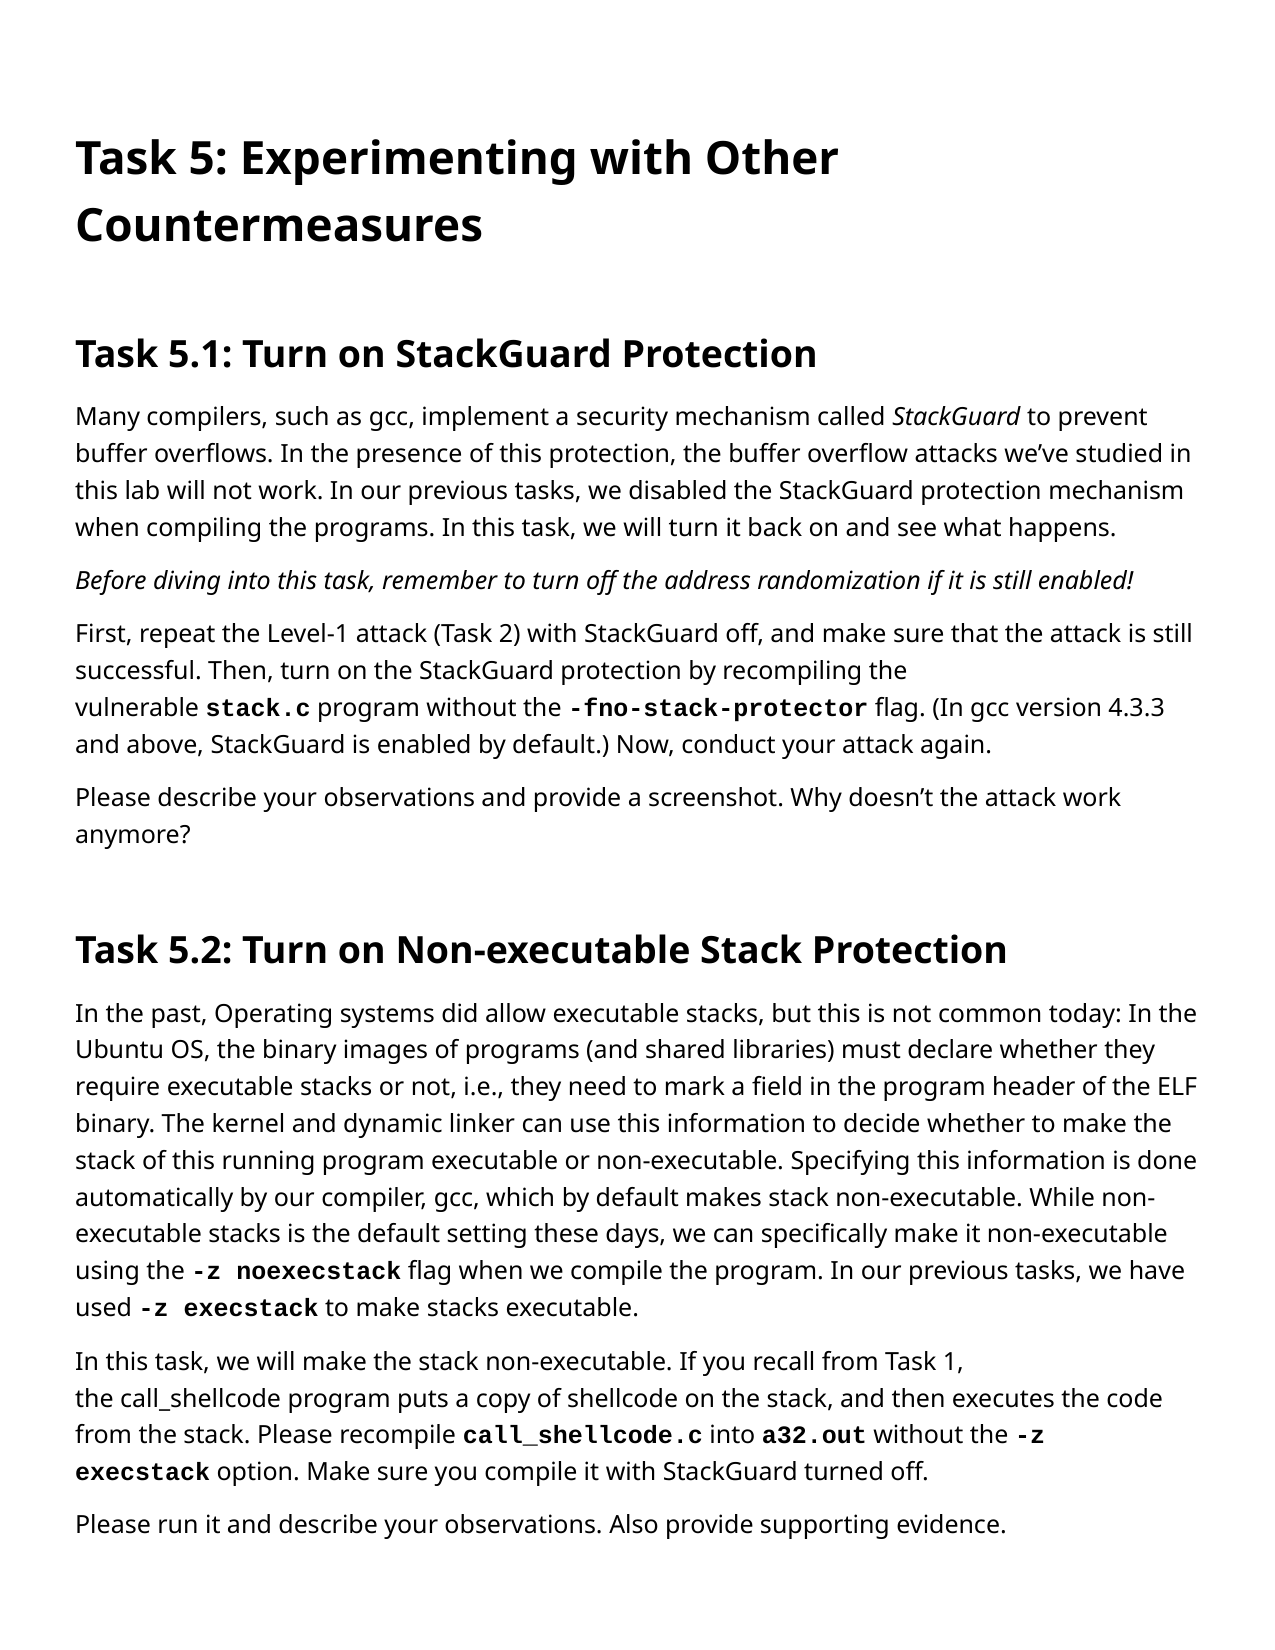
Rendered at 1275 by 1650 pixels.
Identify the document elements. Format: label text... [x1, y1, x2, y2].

text Before diving into this task, remember to turn off the address randomization if it is still enabled! [75, 563, 1200, 597]
text Task 5.1: Turn on StackGuard Protection [75, 327, 1200, 378]
text First, repeat the Level-1 attack (Task 2) with StackGuard off, and make sure that the attack is still successful. Then, turn on the StackGuard protection by recompiling the vulnerable stack.c program without the -fno-stack-protector flag. (In gcc version 4.3.3 and above, StackGuard is enabled by default.) Now, conduct your attack again. [75, 616, 1200, 761]
text Task 5.2: Turn on Non-executable Stack Protection [75, 924, 1200, 975]
text In the past, Operating systems did allow executable stacks, but this is not common today: In the Ubuntu OS, the binary images of programs (and shared libraries) must declare whether they require executable stacks or not, i.e., they need to mark a field in the program header of the ELF binary. The kernel and dynamic linker can use this information to decide whether to make the stack of this running program executable or non-executable. Specifying this information is done automatically by our compiler, gcc, which by default makes stack non-executable. While non-executable stacks is the default setting these days, we can specifically make it non-executable using the -z noexecstack flag when we compile the program. In our previous tasks, we have used -z execstack to make stacks executable. [75, 995, 1200, 1324]
text Please run it and describe your observations. Also provide supporting evidence. [75, 1507, 1200, 1541]
text Task 5: Experimenting with Other Countermeasures [75, 125, 1200, 255]
text In this task, we will make the stack non-executable. If you recall from Task 1, the call_shellcode program puts a copy of shellcode on the stack, and then executes the code from the stack. Please recompile call_shellcode.c into a32.out without the -z execstack option. Make sure you compile it with StackGuard turned off. [75, 1343, 1200, 1488]
text Please describe your observations and provide a screenshot. Why doesn’t the attack work anymore? [75, 780, 1200, 851]
text Many compilers, such as gcc, implement a security mechanism called StackGuard to prevent buffer overflows. In the presence of this protection, the buffer overflow attacks we’ve studied in this lab will not work. In our previous tasks, we disabled the StackGuard protection mechanism when compiling the programs. In this task, we will turn it back on and see what happens. [75, 399, 1200, 543]
